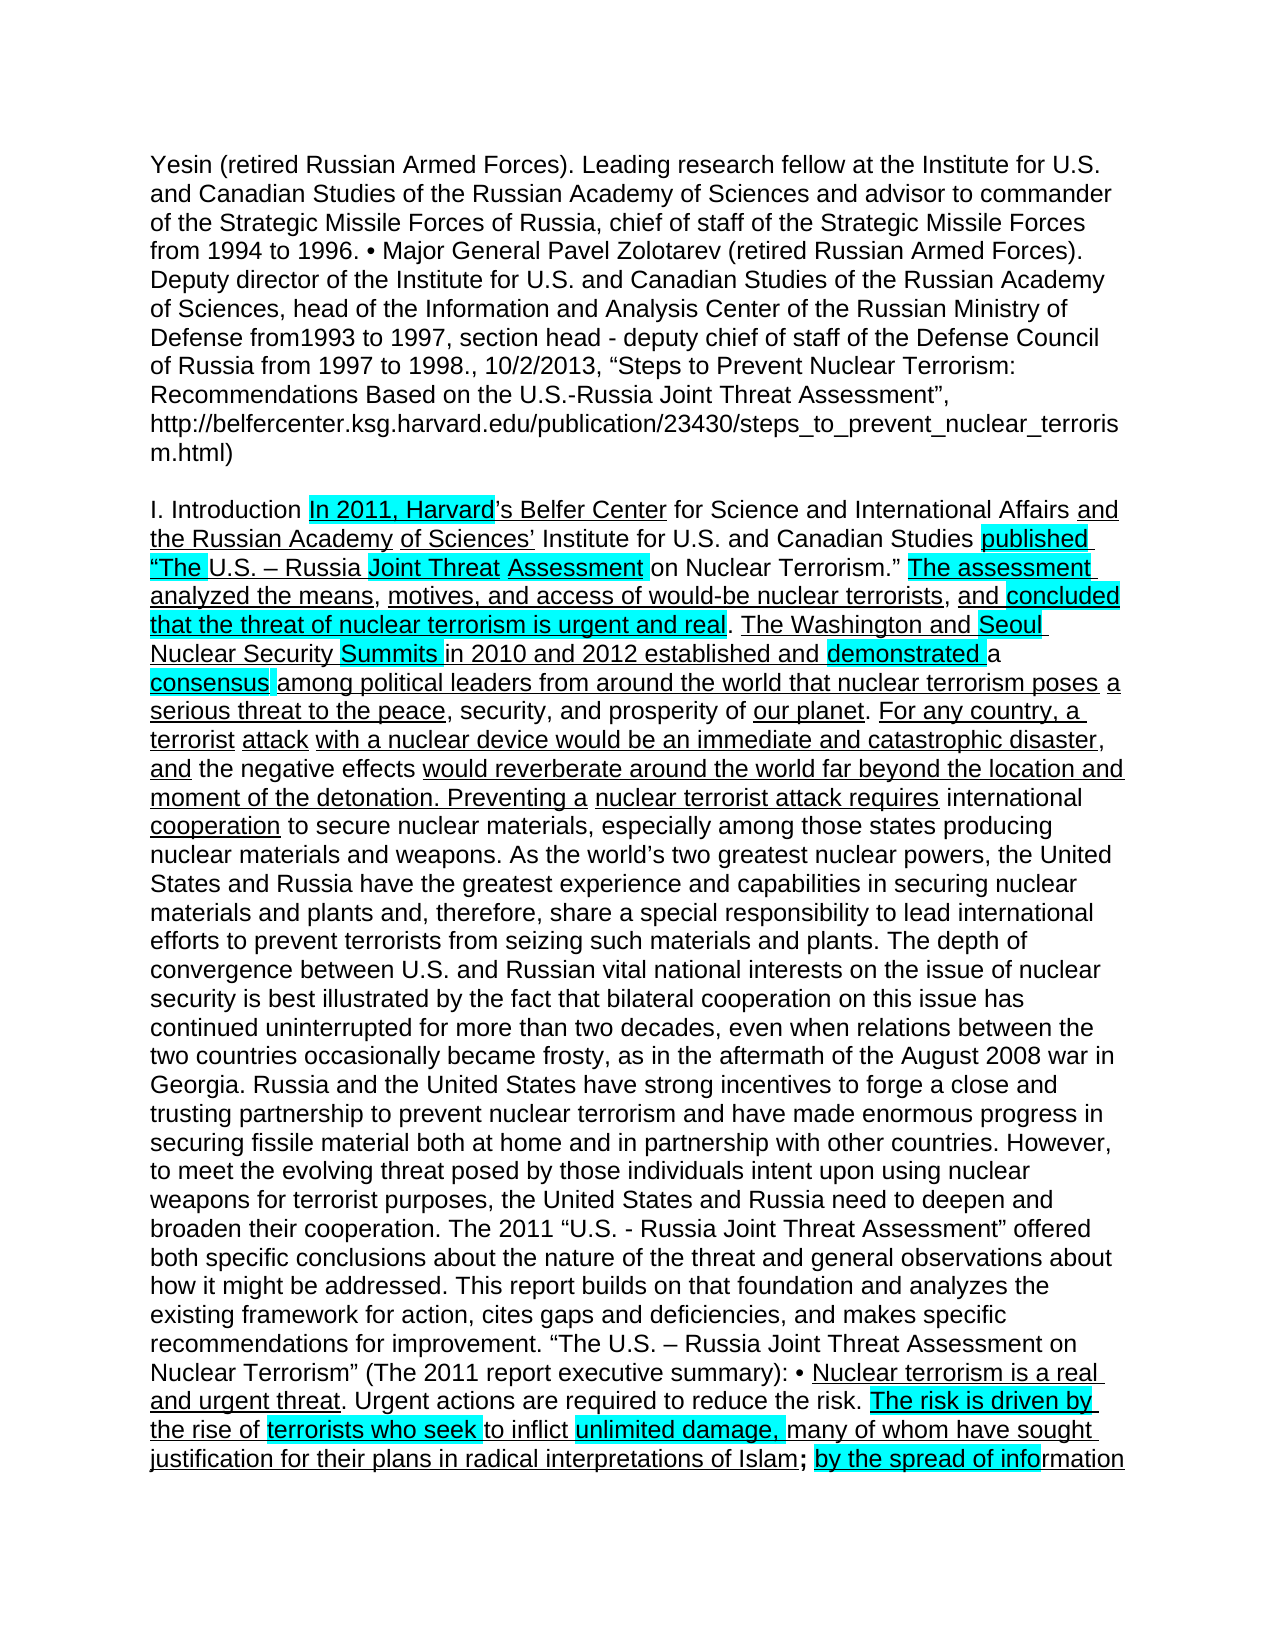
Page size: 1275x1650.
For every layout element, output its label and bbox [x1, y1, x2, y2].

text [150, 495, 1125, 1472]
text [150, 150, 1125, 466]
